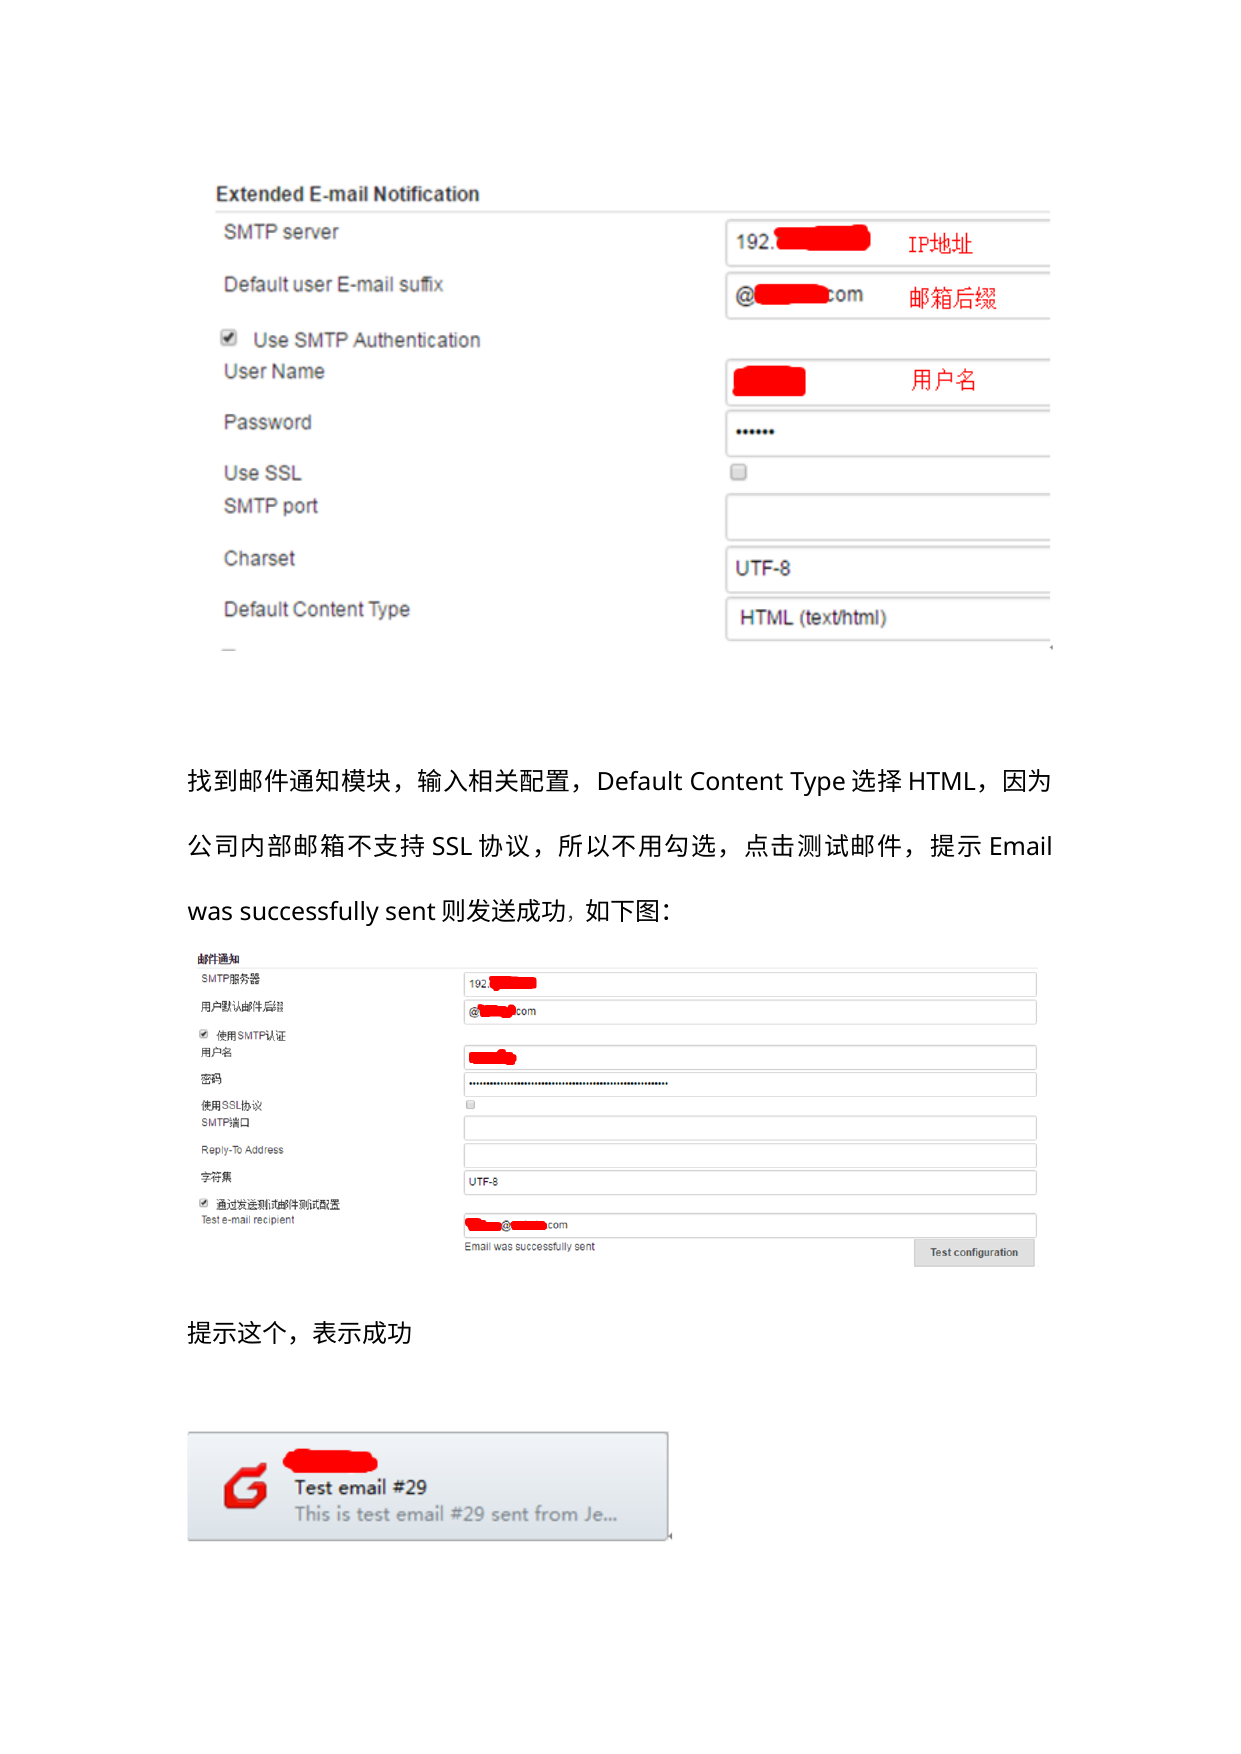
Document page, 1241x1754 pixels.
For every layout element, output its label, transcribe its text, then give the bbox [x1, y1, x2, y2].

picture [187, 1429, 673, 1547]
text 提示这个，表示成功 [187, 1299, 1053, 1364]
picture [187, 942, 1039, 1279]
picture [187, 162, 1053, 651]
text 找到邮件通知模块，输入相关配置，Default Content Type选择HTML，因为公司内部邮箱不支持SSL协议，所以不用勾选，点击测试邮件，提示Email was successfully sent则发送成功，如下图： [187, 747, 1053, 942]
